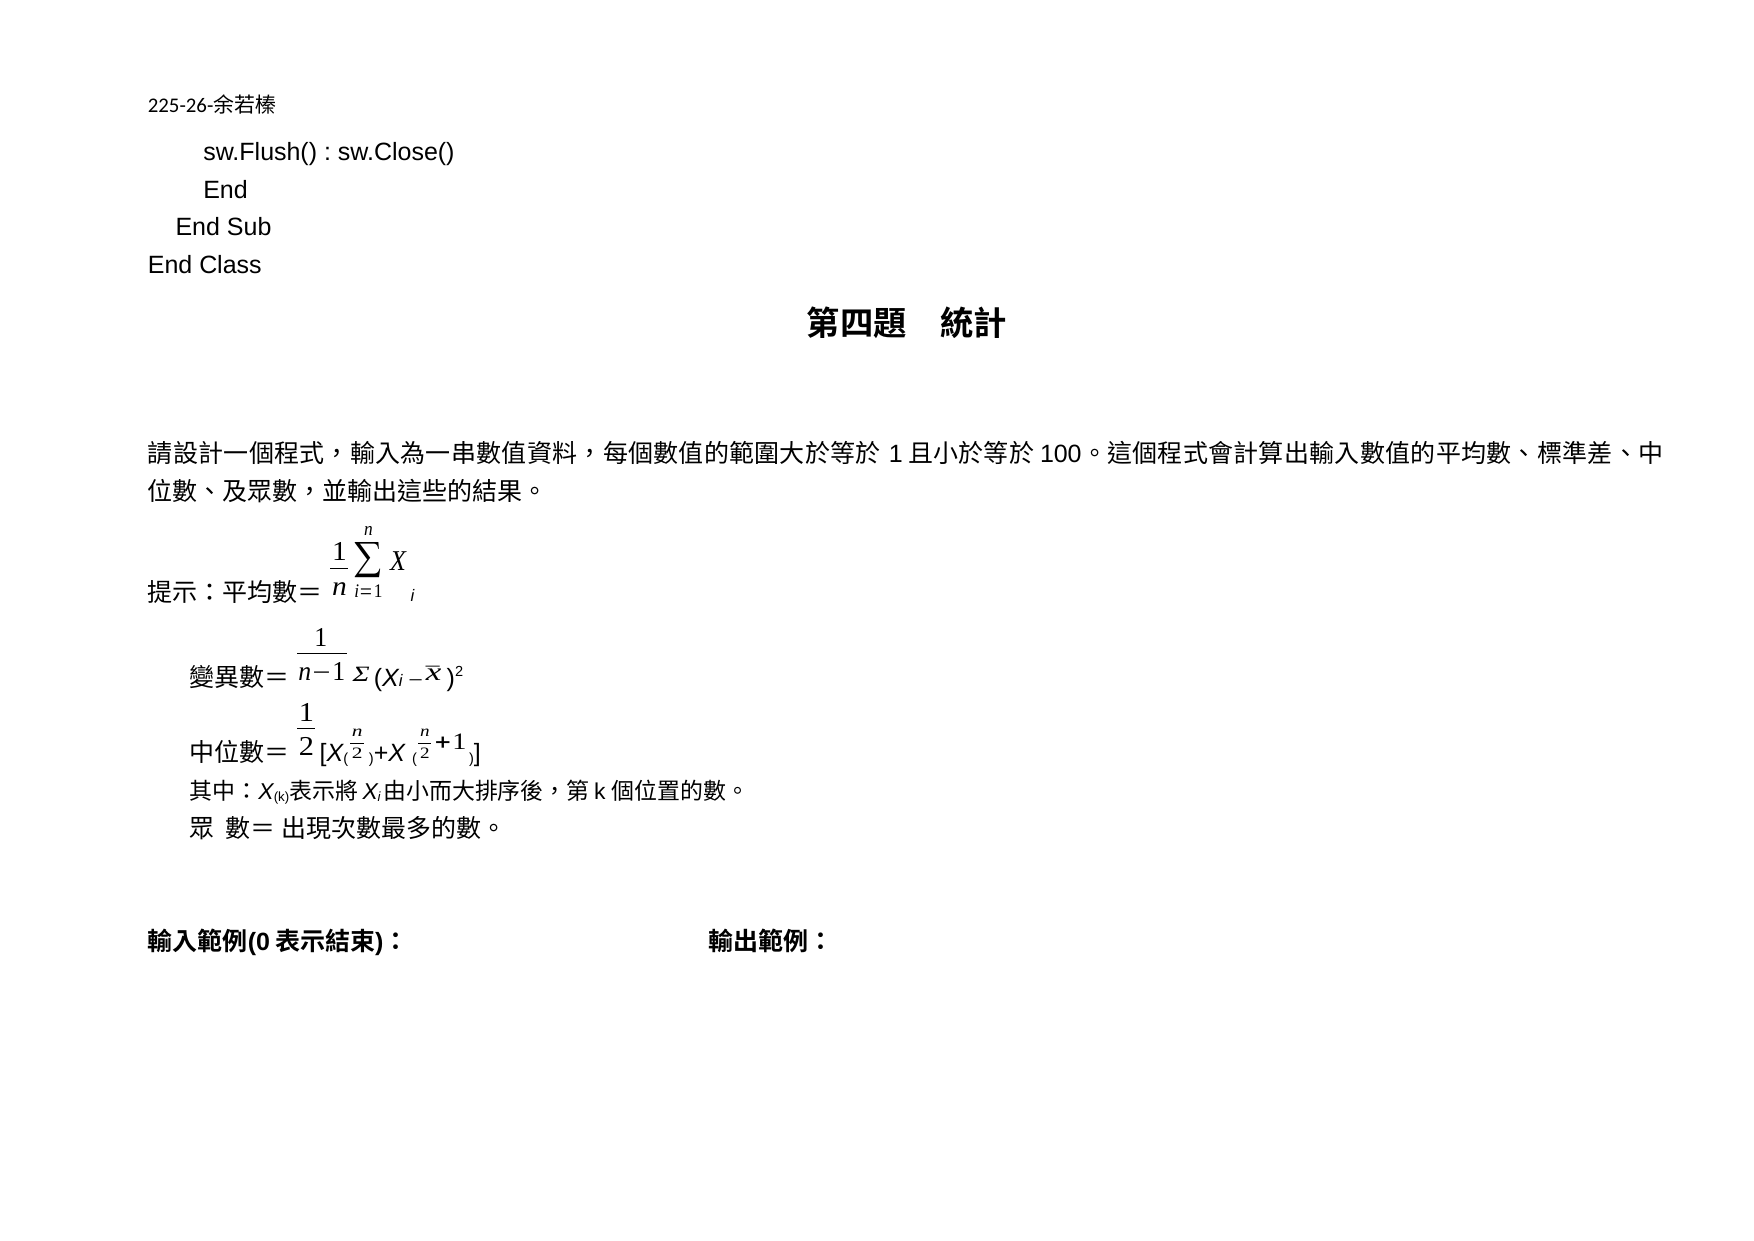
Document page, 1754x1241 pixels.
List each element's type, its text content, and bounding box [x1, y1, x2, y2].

text End [148, 170, 1665, 208]
text 第四題 統計 [148, 283, 1665, 358]
text 輸入範例(0表示結束)： 輸出範例： [148, 920, 1665, 958]
text sw.Flush() : sw.Close() [148, 133, 1665, 170]
text End Class [148, 245, 1665, 283]
text 變異數＝ (Xi －)2 [148, 620, 1665, 695]
text 請設計一個程式，輸入為一串數值資料，每個數值的範圍大於等於1且小於等於100。這個程式會計算出輸入數值的平均數、標準差、中位數、及眾數，並輸出這些的結果。 [148, 433, 1665, 508]
text 中位數＝ [X()+X ()] [148, 695, 1665, 770]
text 提示：平均數＝ i [148, 508, 1665, 620]
text 眾 數＝ 出現次數最多的數。 [148, 808, 1665, 845]
text End Sub [148, 208, 1665, 245]
text 其中：X(k)表示將Xi由小而大排序後，第k 個位置的數。 [148, 770, 1665, 808]
